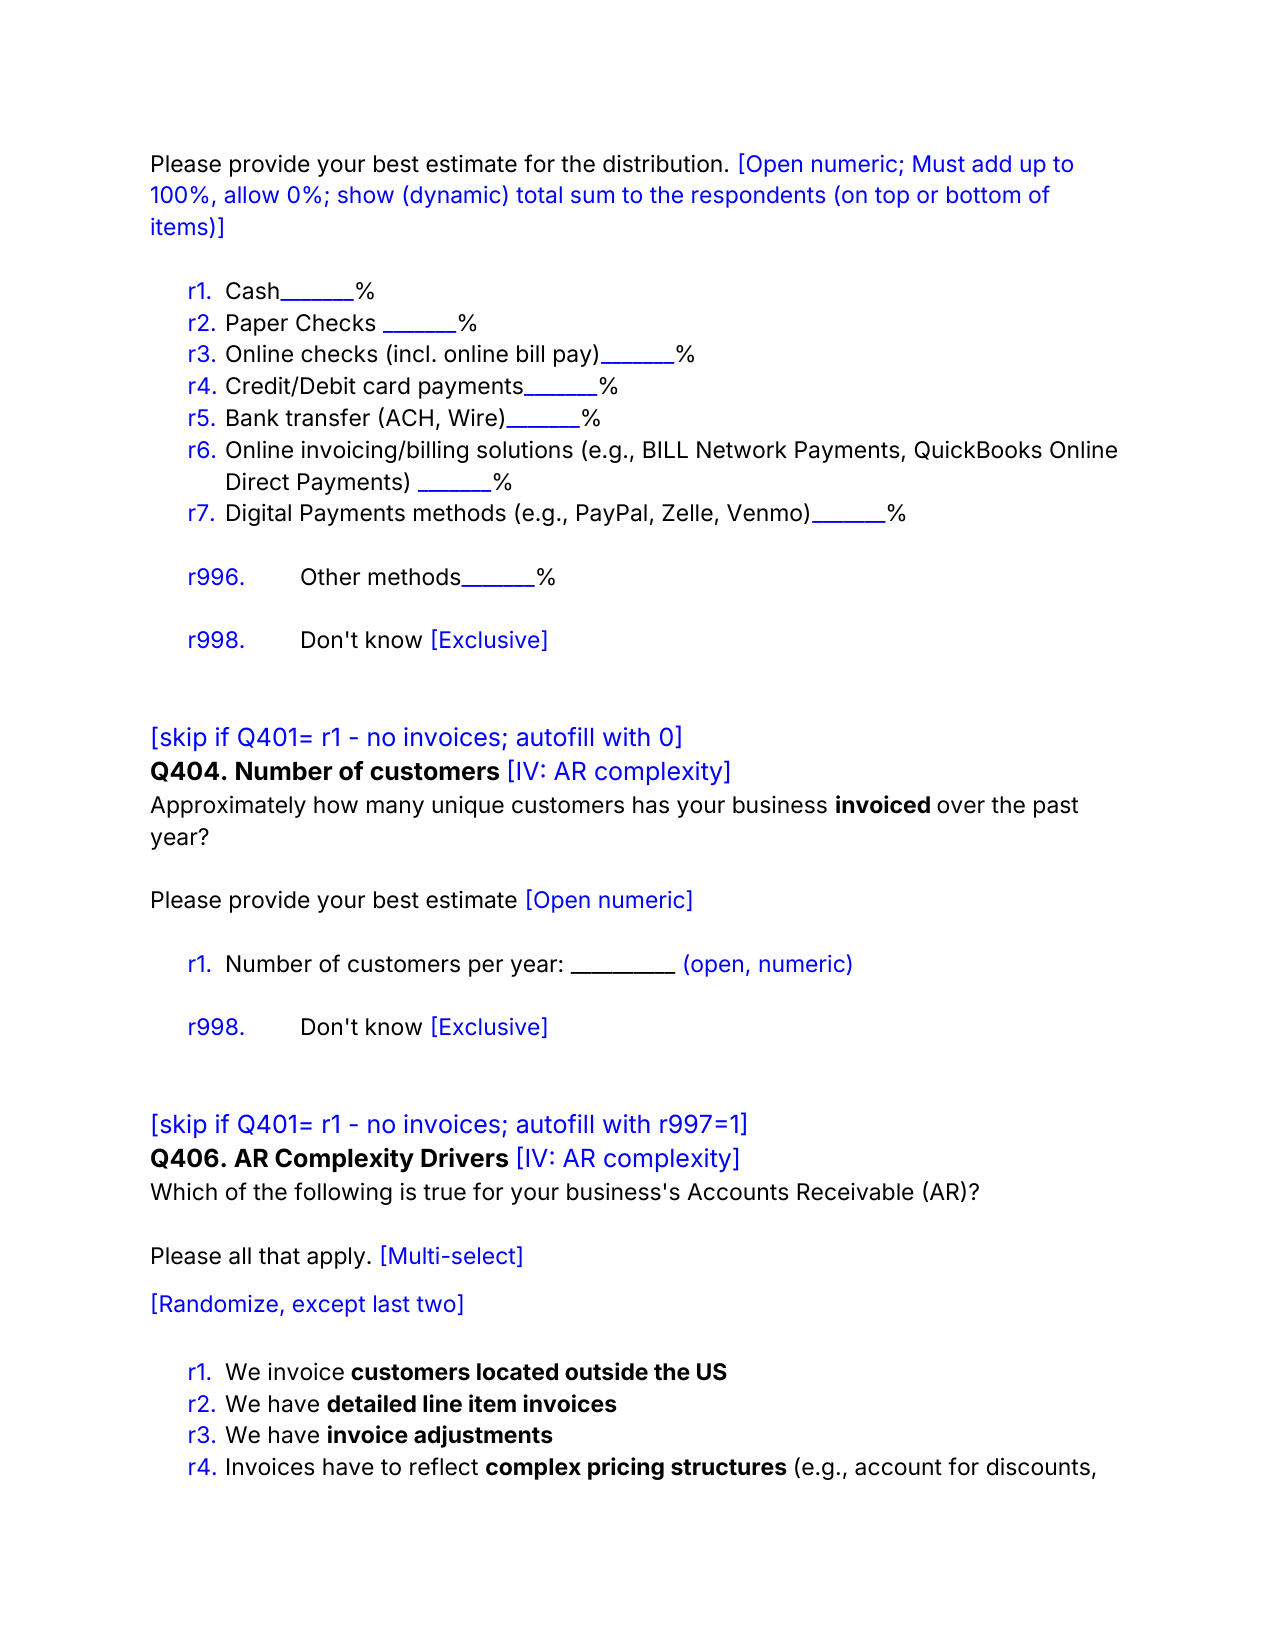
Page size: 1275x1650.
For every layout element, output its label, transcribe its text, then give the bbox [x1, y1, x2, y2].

list Paper Checks _______% [187, 309, 1125, 337]
text [skip if Q401= r1 - no invoices; autofill with r997=1] [150, 1109, 1125, 1139]
list We have invoice adjustments [187, 1422, 1125, 1449]
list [187, 1453, 1125, 1481]
list Digital Payments methods (e.g., PayPal, Zelle, Venmo)_______% [187, 499, 1125, 527]
list Cash_______% [187, 277, 1125, 305]
text [skip if Q401= r1 - no invoices; autofill with 0] [150, 722, 1125, 752]
text Which of the following is true for your business's Accounts Receivable (AR)? [150, 1178, 1125, 1206]
subtitle [Randomize, except last two] [150, 1290, 1125, 1318]
list Don't know [Exclusive] [187, 627, 1125, 654]
list We have detailed line item invoices [187, 1390, 1125, 1418]
list Credit/Debit card payments_______% [187, 372, 1125, 400]
text Please all that apply. [Multi-select] [150, 1242, 1125, 1269]
list We invoice customers located outside the US [187, 1358, 1125, 1386]
list Bank transfer (ACH, Wire)_______% [187, 404, 1125, 432]
list Other methods_______% [187, 563, 1125, 591]
list Number of customers per year: __________ (open, numeric) [187, 950, 1125, 978]
list Online checks (incl. online bill pay)_______% [187, 341, 1125, 368]
subtitle Q406. AR Complexity Drivers [IV: AR complexity] [150, 1144, 1125, 1174]
text Please provide your best estimate for the distribution. [Open numeric; Must add up to 100%, allow 0%; show (dynamic) total sum to the respondents (on top or bottom of items)] [150, 150, 1125, 241]
subtitle Q404. Number of customers [IV: AR complexity] [150, 757, 1125, 787]
list Don't know [Exclusive] [187, 1014, 1125, 1041]
text Approximately how many unique customers has your business invoiced over the past year? [150, 791, 1125, 851]
text Please provide your best estimate [Open numeric] [150, 887, 1125, 914]
list Online invoicing/billing solutions (e.g., BILL Network Payments, QuickBooks Online Direct Payments) _______% [187, 436, 1125, 495]
